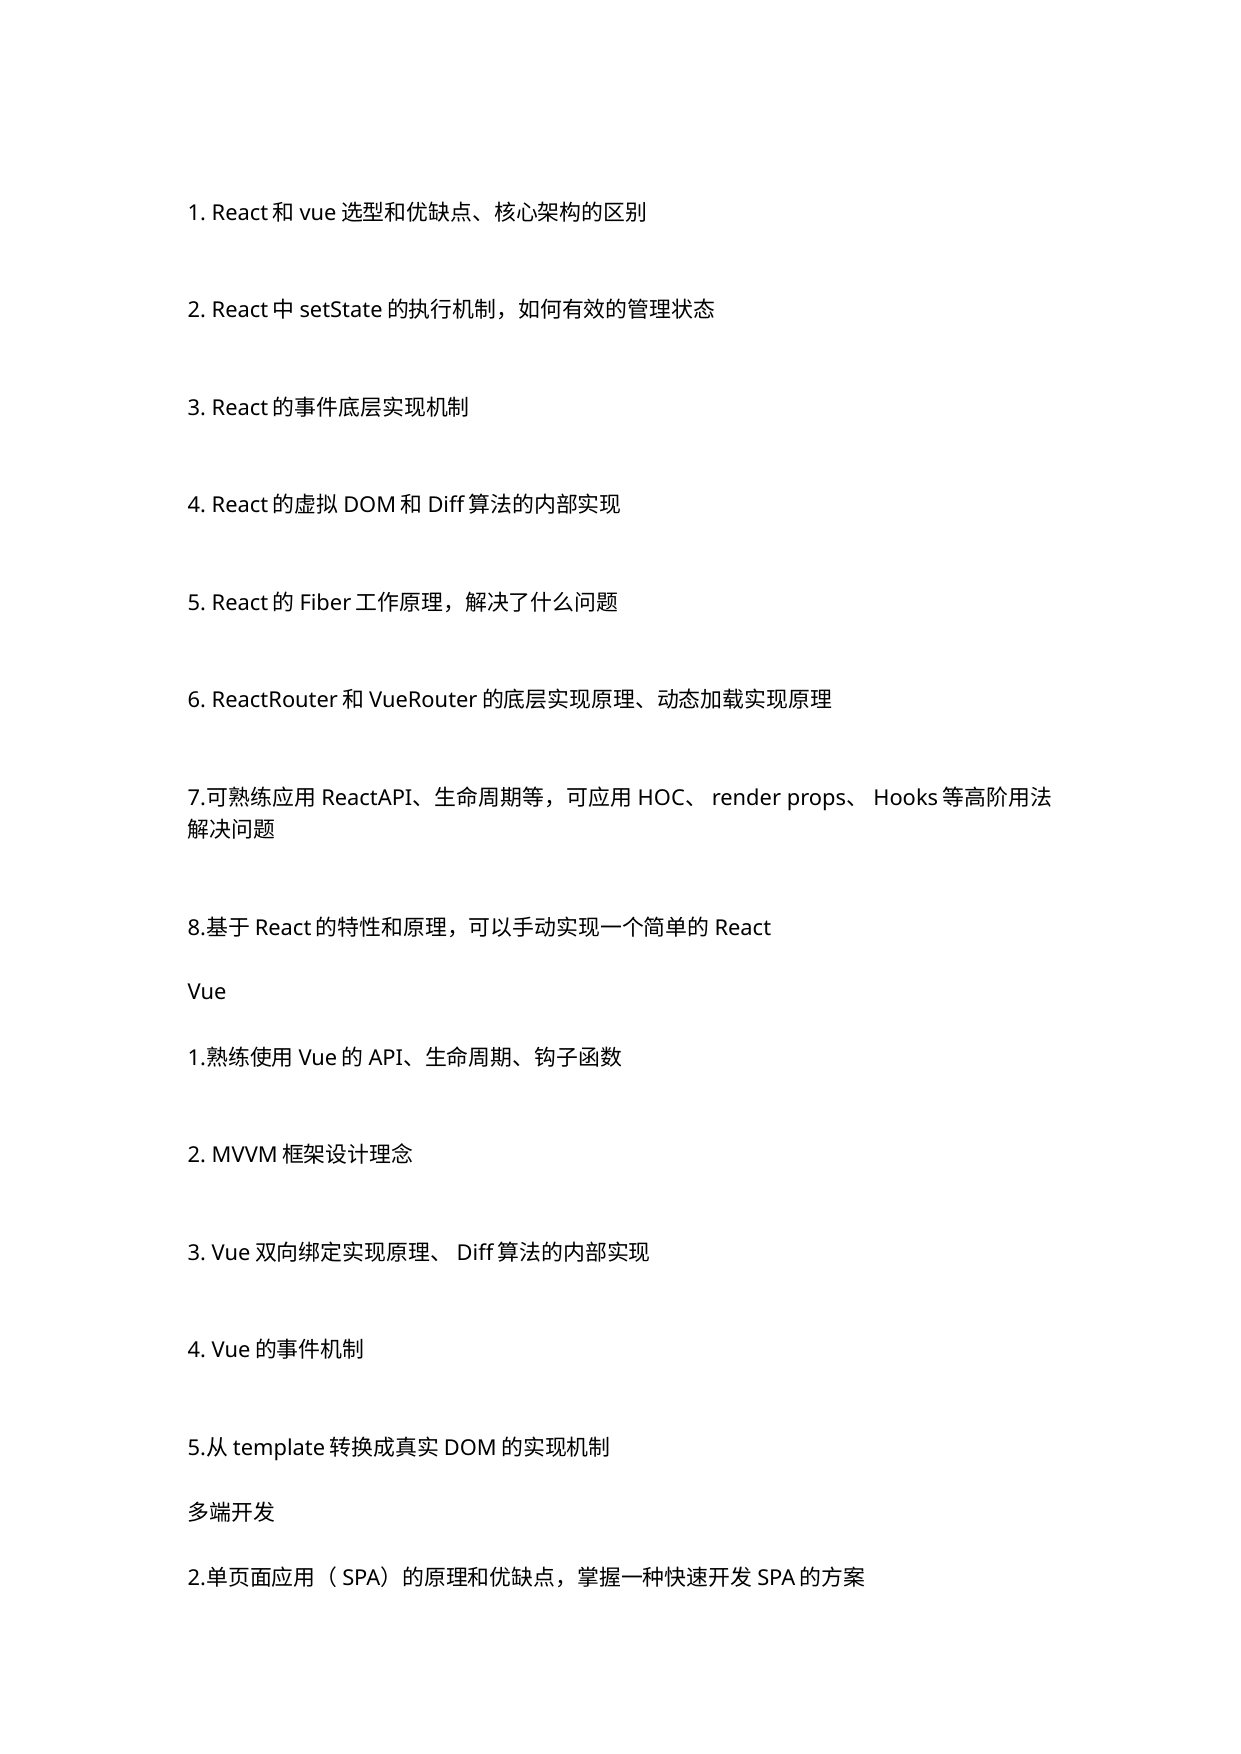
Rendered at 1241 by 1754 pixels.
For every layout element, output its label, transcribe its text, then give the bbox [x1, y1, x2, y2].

text 8.基于 React的特性和原理，可以手动实现一个简单的 React [187, 909, 1053, 942]
text 4. Vue的事件机制 [187, 1332, 1053, 1364]
text 6. ReactRouter和 VueRouter的底层实现原理、动态加载实现原理 [187, 682, 1053, 714]
text 5. React的 Fiber工作原理，解决了什么问题 [187, 584, 1053, 617]
text 5.从 template转换成真实 DOM的实现机制 [187, 1429, 1053, 1462]
text 4. React的虚拟 DOM和 Diff算法的内部实现 [187, 487, 1053, 519]
text 7.可熟练应用 ReactAPI、生命周期等，可应用 HOC、 render props、 Hooks等高阶用法解决问题 [187, 779, 1053, 844]
text 多端开发 [187, 1494, 1053, 1527]
text 1.熟练使用 Vue的 API、生命周期、钩子函数 [187, 1039, 1053, 1072]
text Vue [187, 974, 1053, 1007]
text 2. MVVM框架设计理念 [187, 1137, 1053, 1169]
text 2. React中 setState的执行机制，如何有效的管理状态 [187, 292, 1053, 324]
text 1. React和 vue选型和优缺点、核心架构的区别 [187, 194, 1053, 227]
text 3. React的事件底层实现机制 [187, 389, 1053, 422]
text 3. Vue双向绑定实现原理、 Diff算法的内部实现 [187, 1234, 1053, 1267]
text 2.单页面应用（ SPA）的原理和优缺点，掌握一种快速开发 SPA的方案 [187, 1559, 1053, 1592]
